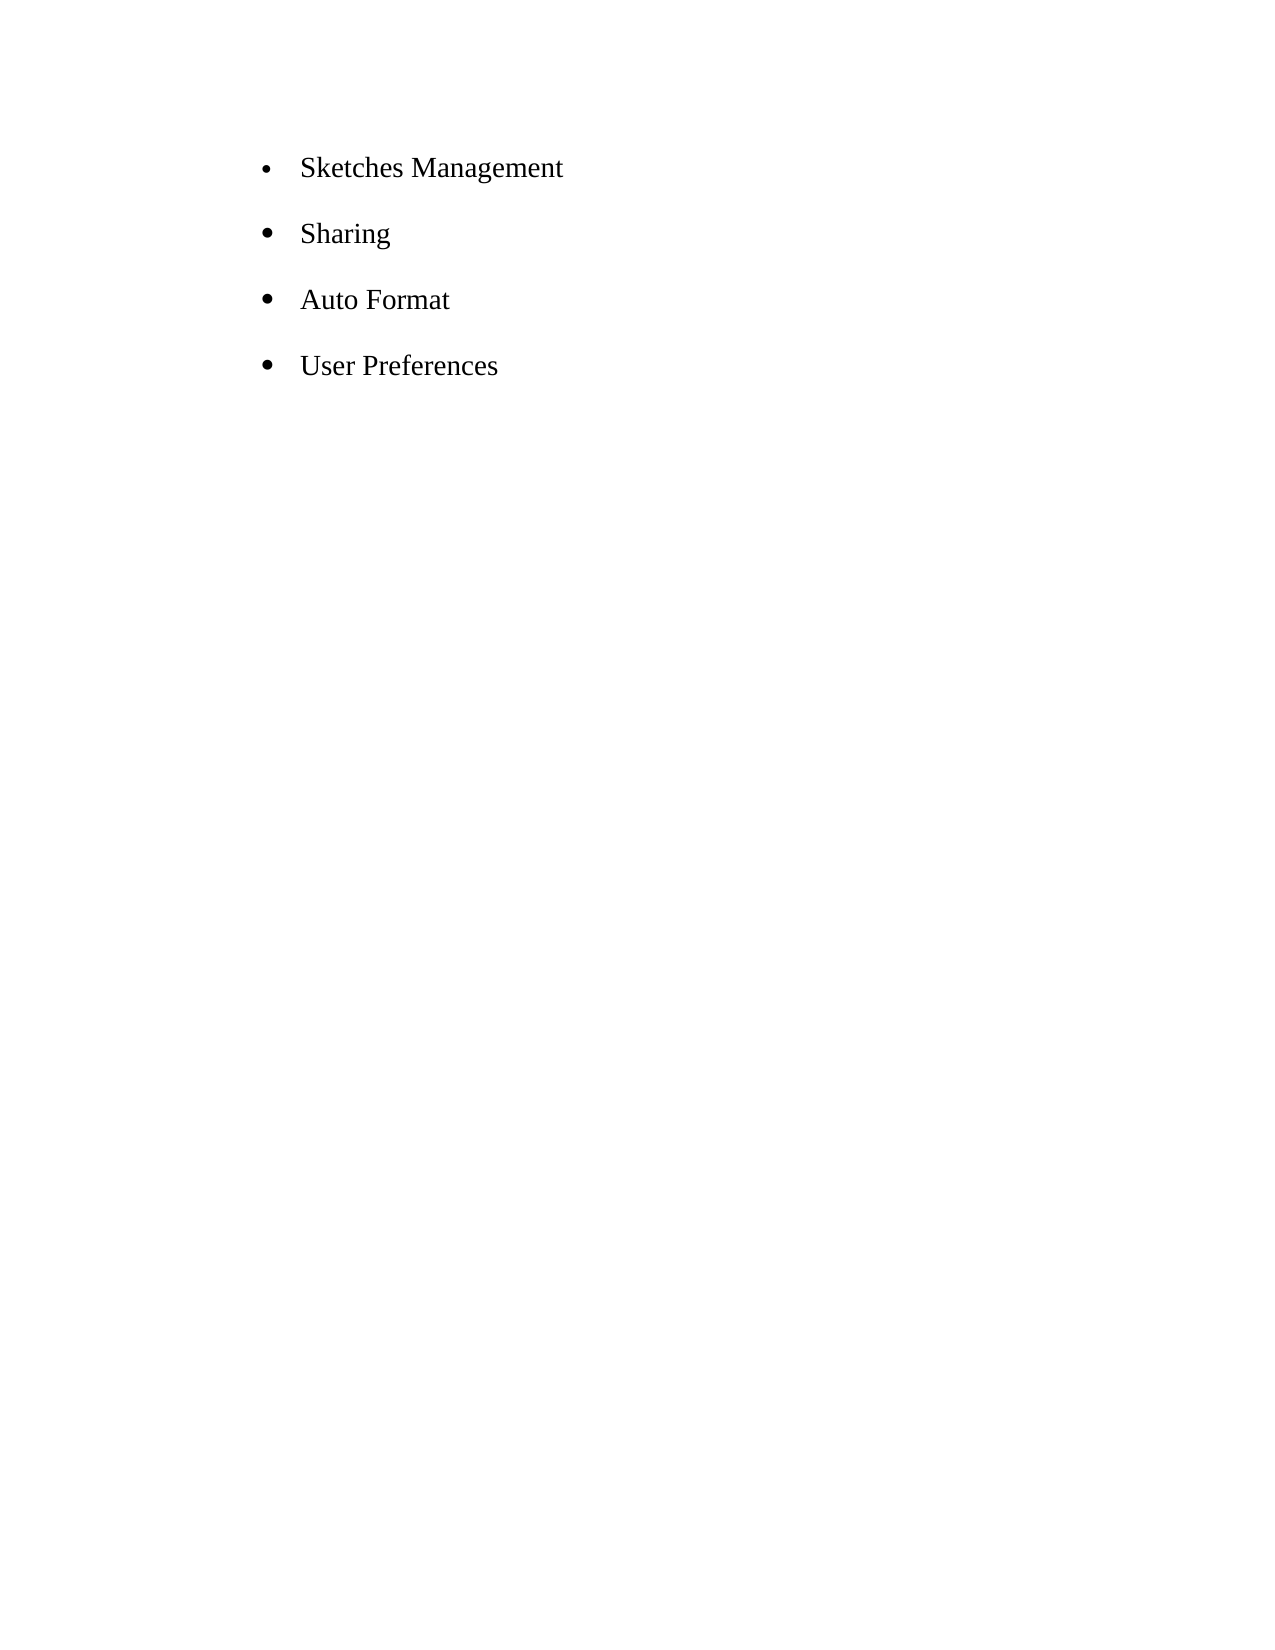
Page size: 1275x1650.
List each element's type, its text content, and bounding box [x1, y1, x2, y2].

list User Preferences [262, 348, 1125, 382]
list Auto Format [262, 282, 1125, 316]
list Sharing [262, 216, 1125, 249]
list Sketches Management [262, 150, 1125, 183]
